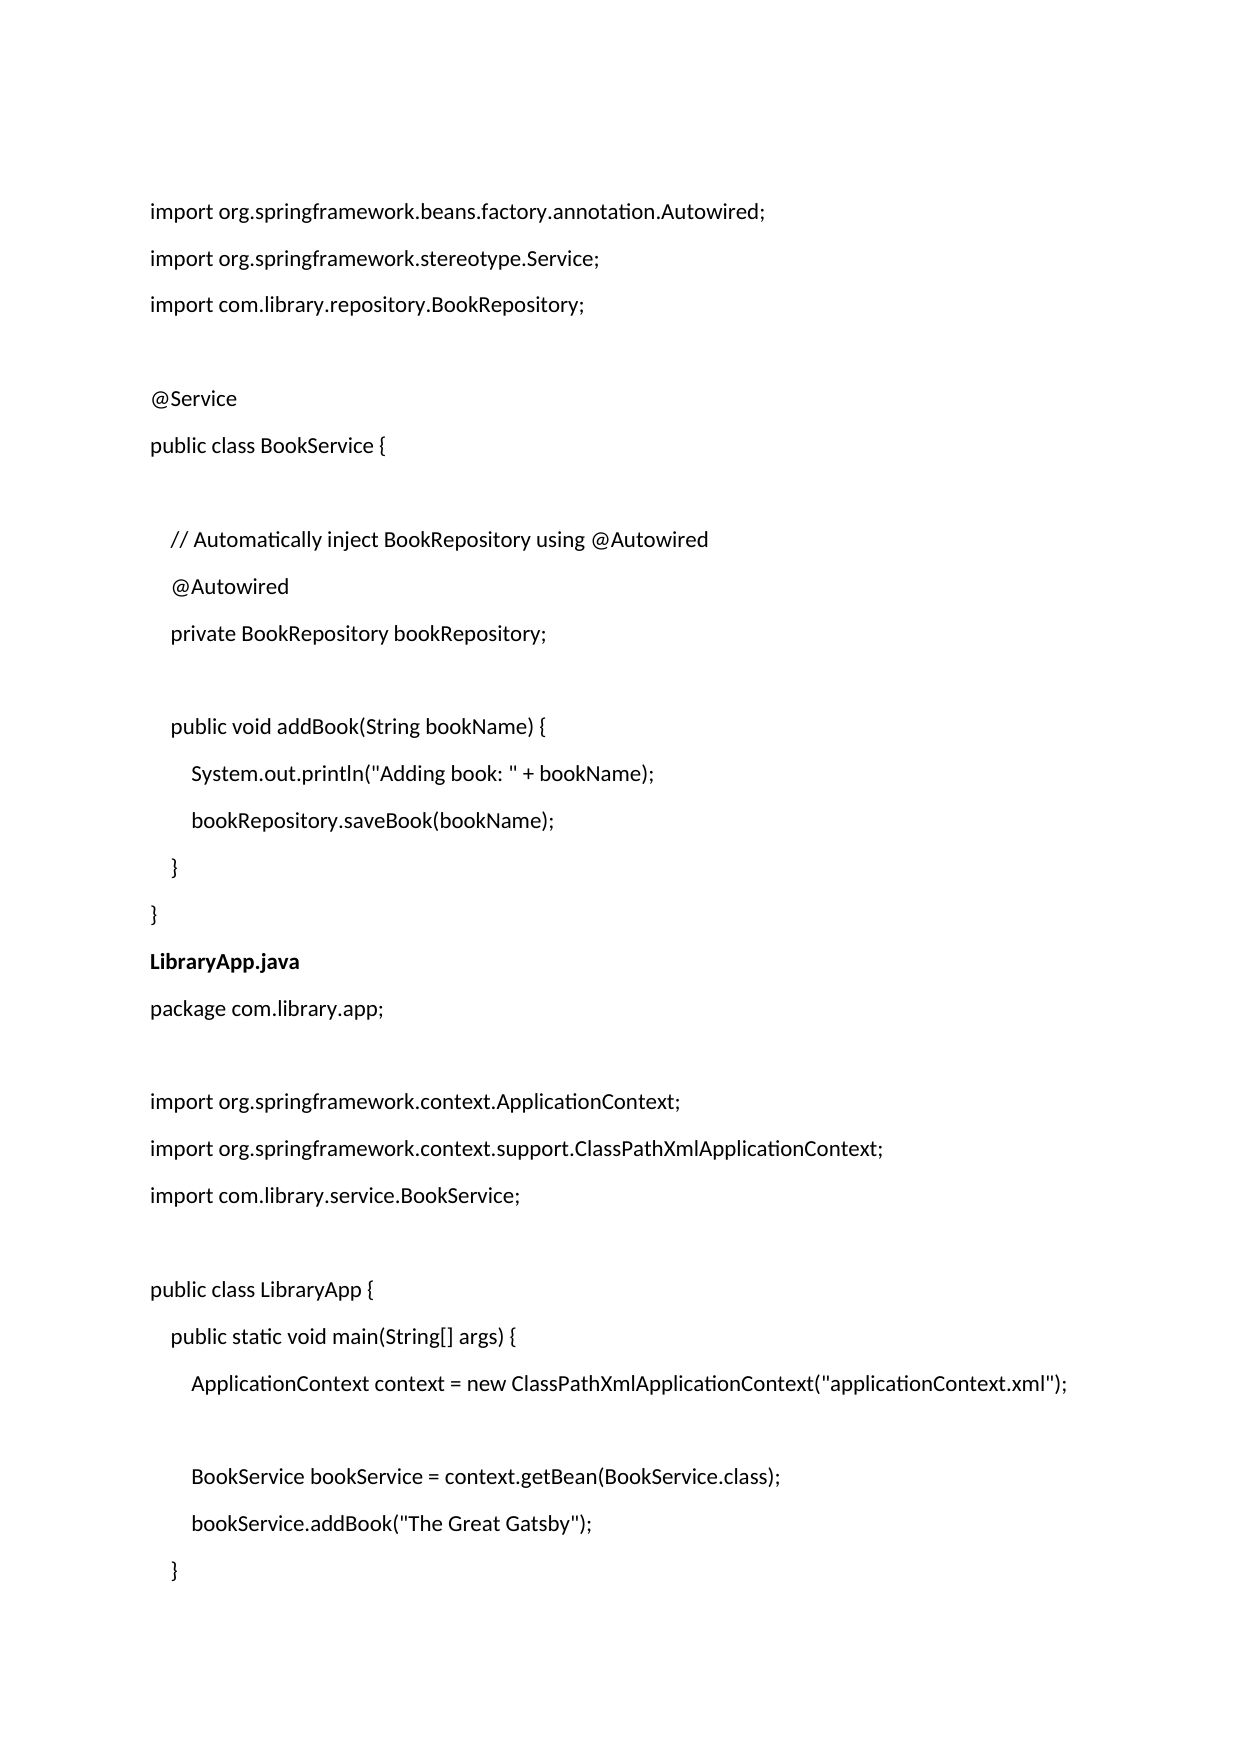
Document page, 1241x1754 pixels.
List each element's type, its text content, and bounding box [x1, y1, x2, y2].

text private BookRepository bookRepository; [150, 619, 1090, 647]
text public void addBook(String bookName) { [150, 712, 1090, 741]
text } [150, 900, 1090, 928]
text bookService.addBook("The Great Gatsby"); [150, 1509, 1090, 1537]
text LibraryApp.java [150, 947, 1090, 975]
text public class BookService { [150, 431, 1090, 459]
text @Service [150, 384, 1090, 412]
text import com.library.repository.BookRepository; [150, 291, 1090, 319]
text BookService bookService = context.getBean(BookService.class); [150, 1462, 1090, 1491]
text public static void main(String[] args) { [150, 1322, 1090, 1350]
text import org.springframework.beans.factory.annotation.Autowired; [150, 197, 1090, 225]
text ApplicationContext context = new ClassPathXmlApplicationContext("applicationContext.xml"); [150, 1369, 1090, 1397]
text bookRepository.saveBook(bookName); [150, 806, 1090, 834]
text } [150, 1556, 1090, 1584]
text import org.springframework.context.support.ClassPathXmlApplicationContext; [150, 1134, 1090, 1162]
text public class LibraryApp { [150, 1275, 1090, 1303]
text @Autowired [150, 572, 1090, 600]
text System.out.println("Adding book: " + bookName); [150, 759, 1090, 787]
text import org.springframework.stereotype.Service; [150, 244, 1090, 272]
text // Automatically inject BookRepository using @Autowired [150, 525, 1090, 553]
text import com.library.service.BookService; [150, 1181, 1090, 1209]
text } [150, 853, 1090, 881]
text import org.springframework.context.ApplicationContext; [150, 1087, 1090, 1116]
text package com.library.app; [150, 994, 1090, 1022]
